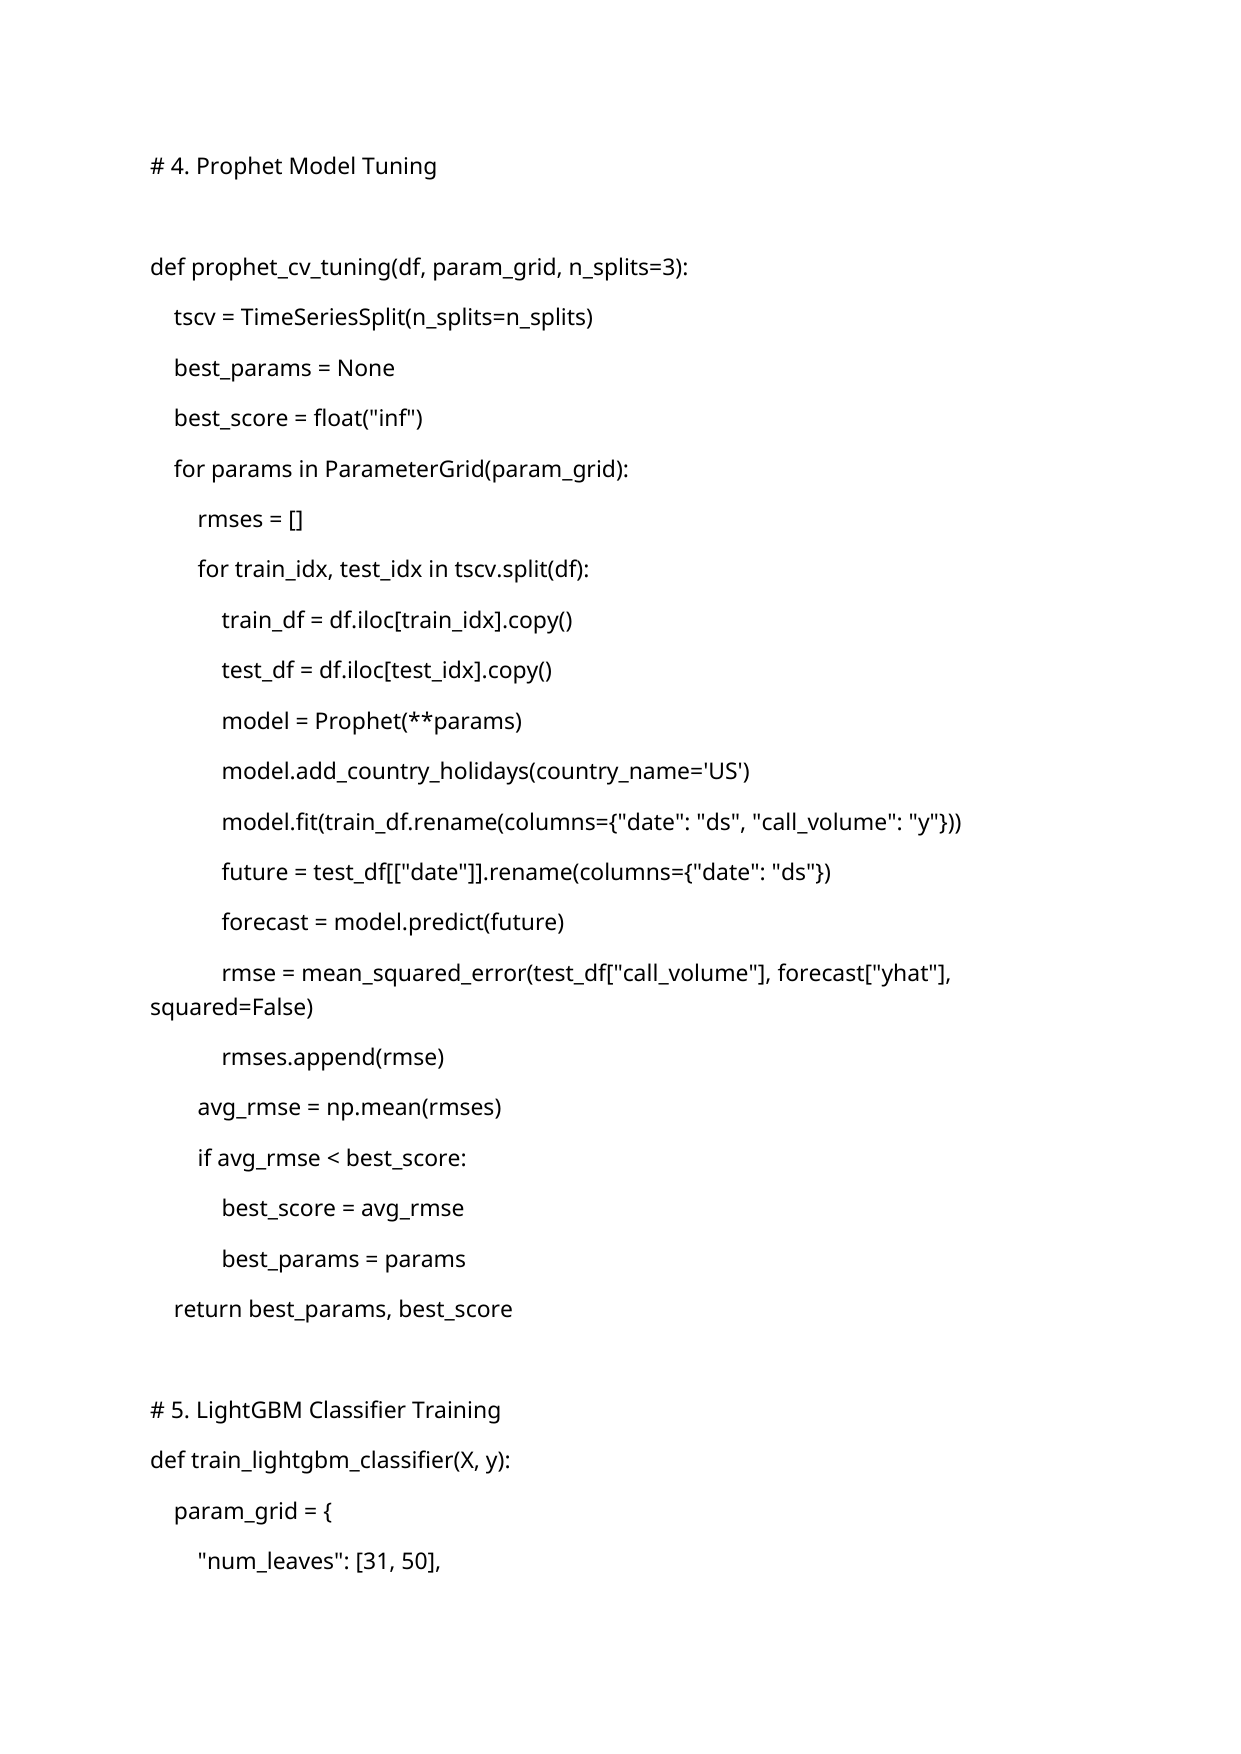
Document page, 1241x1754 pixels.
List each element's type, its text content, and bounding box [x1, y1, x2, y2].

text best_params = None [150, 352, 1090, 383]
text best_params = params [150, 1242, 1090, 1274]
text model = Prophet(**params) [150, 704, 1090, 736]
text test_df = df.iloc[test_idx].copy() [150, 654, 1090, 685]
text avg_rmse = np.mean(rmses) [150, 1091, 1090, 1122]
text best_score = float("inf") [150, 402, 1090, 433]
text future = test_df[["date"]].rename(columns={"date": "ds"}) [150, 856, 1090, 887]
text rmses.append(rmse) [150, 1041, 1090, 1072]
text def train_lightgbm_classifier(X, y): [150, 1444, 1090, 1475]
text rmse = mean_squared_error(test_df["call_volume"], forecast["yhat"], squared=False) [150, 957, 1090, 1022]
text model.fit(train_df.rename(columns={"date": "ds", "call_volume": "y"})) [150, 805, 1090, 837]
text # 5. LightGBM Classifier Training [150, 1394, 1090, 1425]
text forecast = model.predict(future) [150, 906, 1090, 937]
text best_score = avg_rmse [150, 1192, 1090, 1223]
text param_grid = { [150, 1494, 1090, 1526]
text "num_leaves": [31, 50], [150, 1545, 1090, 1576]
text tscv = TimeSeriesSplit(n_splits=n_splits) [150, 301, 1090, 332]
text for train_idx, test_idx in tscv.split(df): [150, 553, 1090, 584]
text rmses = [] [150, 503, 1090, 534]
text for params in ParameterGrid(param_grid): [150, 452, 1090, 484]
text def prophet_cv_tuning(df, param_grid, n_splits=3): [150, 251, 1090, 282]
text if avg_rmse < best_score: [150, 1142, 1090, 1173]
text model.add_country_holidays(country_name='US') [150, 755, 1090, 786]
text return best_params, best_score [150, 1293, 1090, 1324]
text train_df = df.iloc[train_idx].copy() [150, 604, 1090, 635]
text # 4. Prophet Model Tuning [150, 150, 1090, 181]
